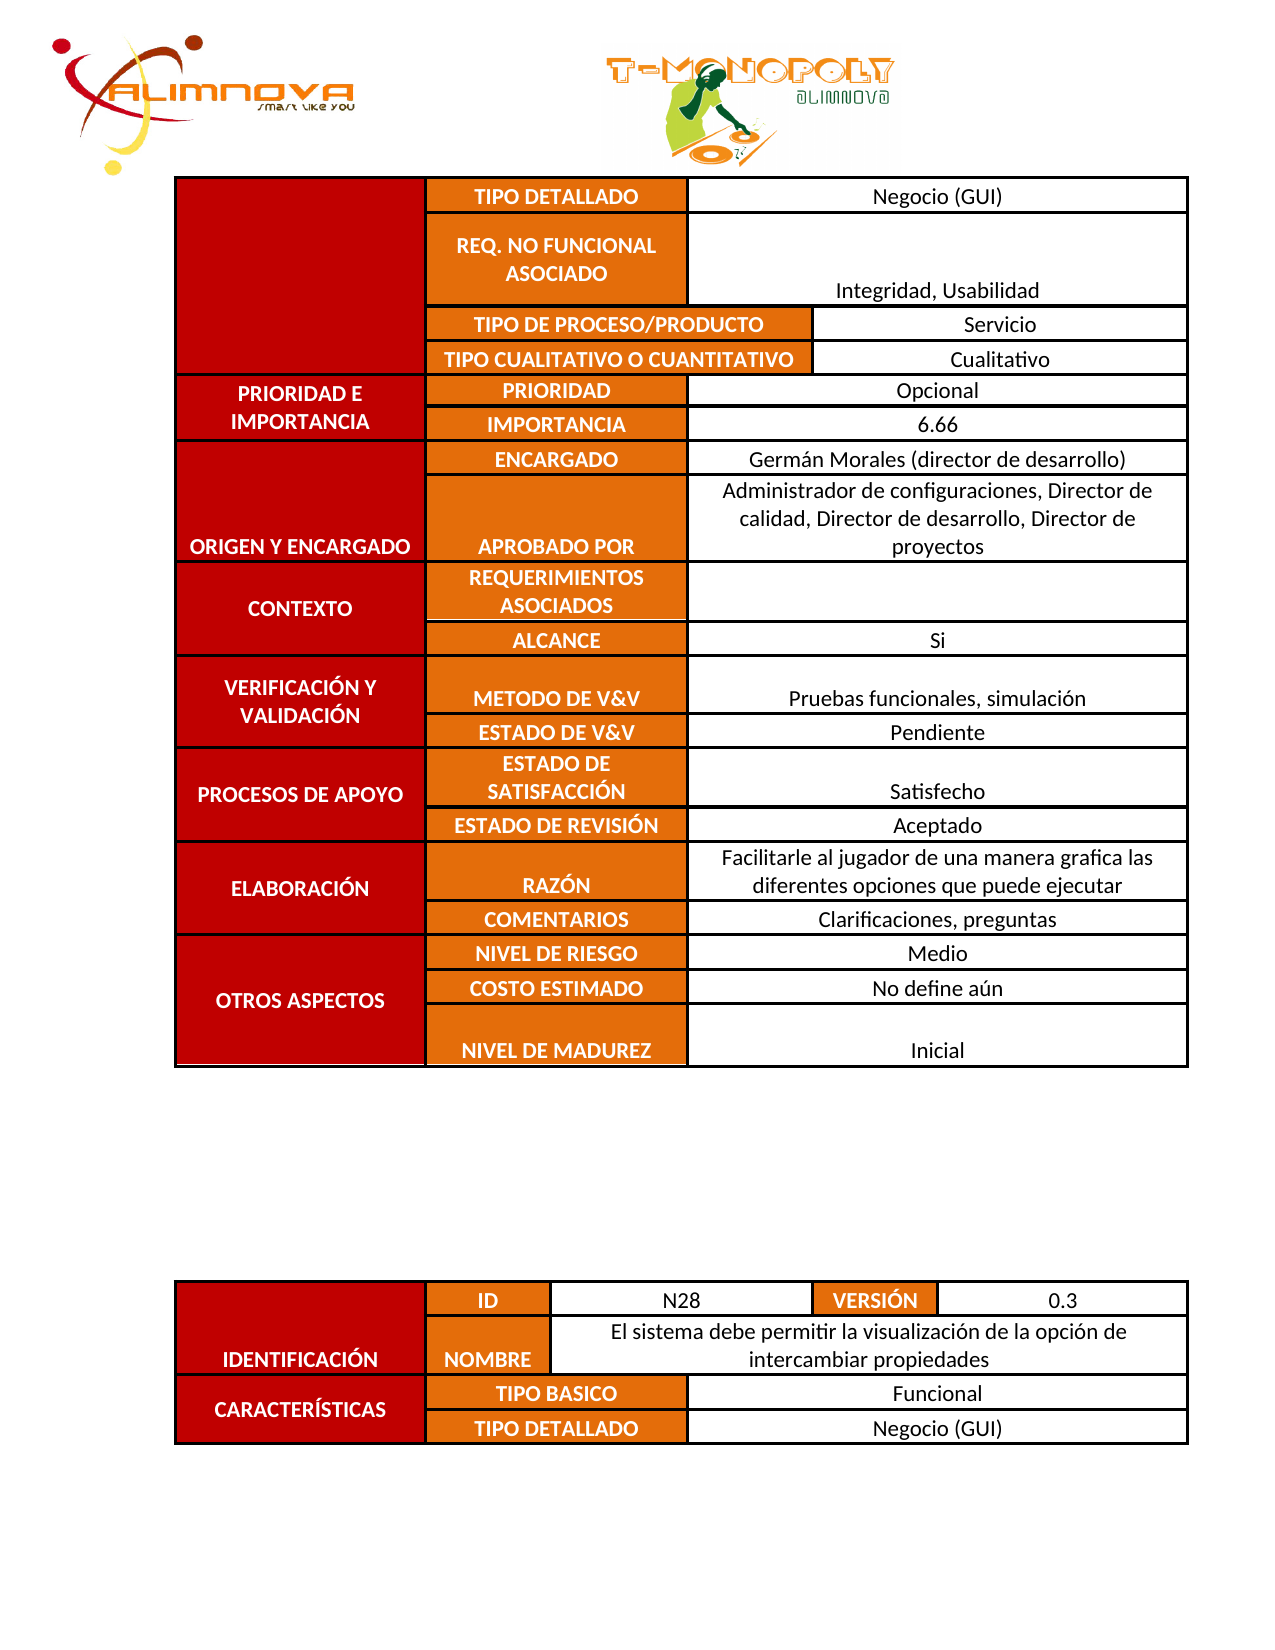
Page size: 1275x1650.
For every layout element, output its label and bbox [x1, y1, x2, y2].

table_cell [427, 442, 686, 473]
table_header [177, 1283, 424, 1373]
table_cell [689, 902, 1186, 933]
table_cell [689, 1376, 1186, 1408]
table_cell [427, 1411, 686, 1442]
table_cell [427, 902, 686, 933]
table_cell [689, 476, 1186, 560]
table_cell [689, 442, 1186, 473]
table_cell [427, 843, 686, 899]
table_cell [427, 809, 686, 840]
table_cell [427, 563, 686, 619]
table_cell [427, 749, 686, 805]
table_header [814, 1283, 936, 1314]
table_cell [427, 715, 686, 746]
picture [48, 33, 356, 177]
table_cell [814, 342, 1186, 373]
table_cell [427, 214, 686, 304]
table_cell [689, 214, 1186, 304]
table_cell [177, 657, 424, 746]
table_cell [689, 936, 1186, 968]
picture [601, 43, 902, 176]
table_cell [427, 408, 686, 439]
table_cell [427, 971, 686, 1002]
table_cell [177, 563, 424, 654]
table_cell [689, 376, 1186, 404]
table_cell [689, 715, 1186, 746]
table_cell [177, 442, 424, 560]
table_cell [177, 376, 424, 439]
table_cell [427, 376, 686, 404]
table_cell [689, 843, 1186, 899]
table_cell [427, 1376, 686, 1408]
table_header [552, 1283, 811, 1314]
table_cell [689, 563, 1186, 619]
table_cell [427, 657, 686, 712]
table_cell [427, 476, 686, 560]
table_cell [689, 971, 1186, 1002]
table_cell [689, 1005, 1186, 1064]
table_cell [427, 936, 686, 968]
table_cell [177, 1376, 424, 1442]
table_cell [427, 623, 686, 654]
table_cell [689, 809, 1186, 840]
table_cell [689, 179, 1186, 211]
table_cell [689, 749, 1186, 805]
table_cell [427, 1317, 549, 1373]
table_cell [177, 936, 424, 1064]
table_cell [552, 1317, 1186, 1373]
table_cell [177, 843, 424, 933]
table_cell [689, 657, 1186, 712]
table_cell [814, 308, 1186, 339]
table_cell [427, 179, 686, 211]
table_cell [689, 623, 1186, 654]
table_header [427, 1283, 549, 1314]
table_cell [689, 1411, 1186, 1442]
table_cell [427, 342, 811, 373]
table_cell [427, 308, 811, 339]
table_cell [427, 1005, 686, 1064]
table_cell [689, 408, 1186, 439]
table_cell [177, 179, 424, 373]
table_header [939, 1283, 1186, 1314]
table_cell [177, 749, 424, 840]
